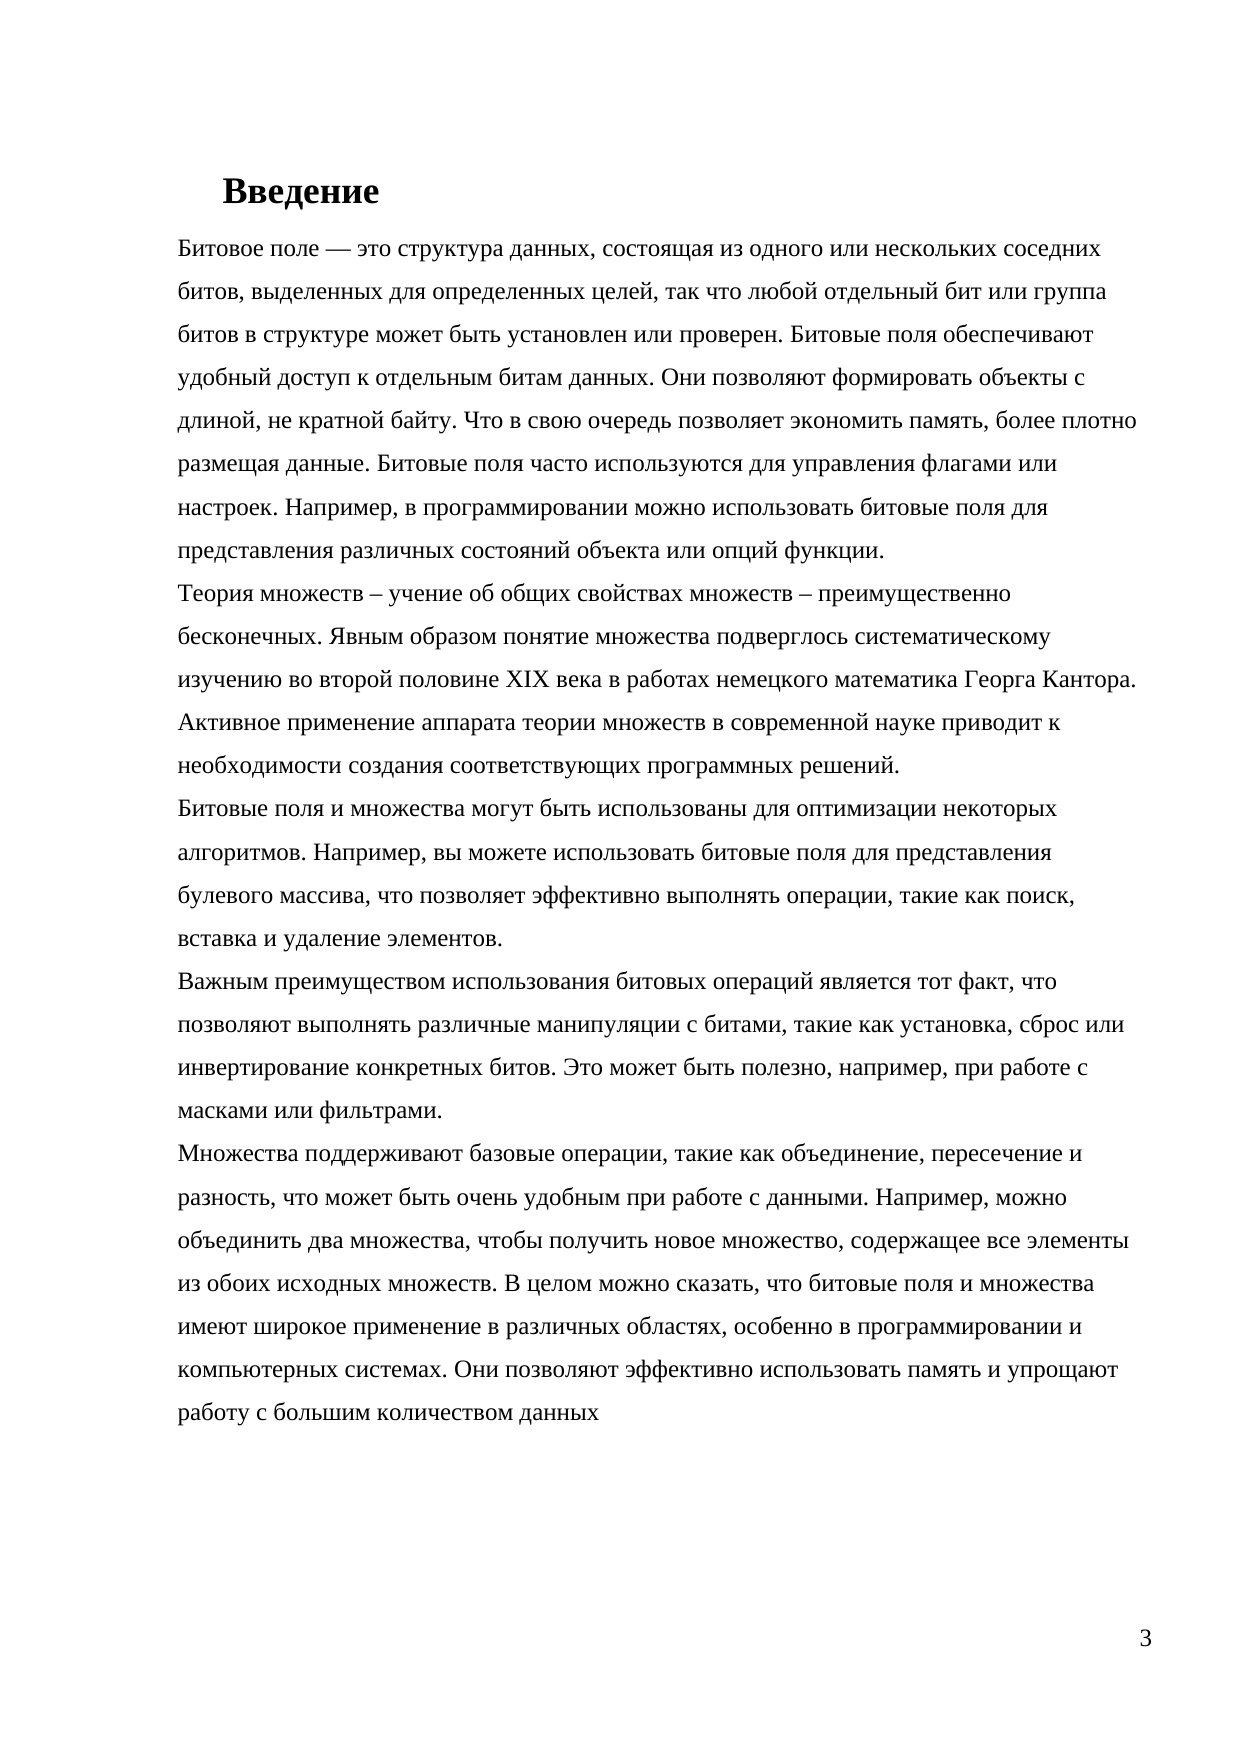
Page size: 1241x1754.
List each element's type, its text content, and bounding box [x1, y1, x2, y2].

text Битовое поле — это структура данных, состоящая из одного или нескольких соседних битов, выделенных для определенных целей, так что любой отдельный бит или группа битов в структуре может быть установлен или проверен. Битовые поля обеспечивают удобный доступ к отдельным битам данных. Они позволяют формировать объекты с длиной, не кратной байту. Что в свою очередь позволяет экономить память, более плотно размещая данные. Битовые поля часто используются для управления флагами или настроек. Например, в программировании можно использовать битовые поля для представления различных состояний объекта или опций функции. [177, 233, 1152, 563]
text Важным преимуществом использования битовых операций является тот факт, что позволяют выполнять различные манипуляции с битами, такие как установка, сброс или инвертирование конкретных битов. Это может быть полезно, например, при работе с масками или фильтрами. [177, 966, 1152, 1124]
text необходимости создания соответствующих программных решений. [177, 750, 1152, 779]
text Активное применение аппарата теории множеств в современной науке приводит к [177, 707, 1152, 736]
subtitle Введение [222, 168, 1152, 211]
text Битовые поля и множества могут быть использованы для оптимизации некоторых алгоритмов. Например, вы можете использовать битовые поля для представления булевого массива, что позволяет эффективно выполнять операции, такие как поиск, вставка и удаление элементов. [177, 793, 1152, 952]
text изучению во второй половине XIX века в работах немецкого математика Георга Кантора. [177, 664, 1152, 693]
text Множества поддерживают базовые операции, такие как объединение, пересечение и разность, что может быть очень удобным при работе с данными. Например, можно объединить два множества, чтобы получить новое множество, содержащее все элементы из обоих исходных множеств. В целом можно сказать, что битовые поля и множества имеют широкое применение в различных областях, особенно в программировании и компьютерных системах. Они позволяют эффективно использовать память и упрощают работу с большим количеством данных [177, 1138, 1152, 1426]
text Теория множеств – учение об общих свойствах множеств – преимущественно [177, 578, 1152, 607]
text бесконечных. Явным образом понятие множества подверглось систематическому [177, 621, 1152, 650]
